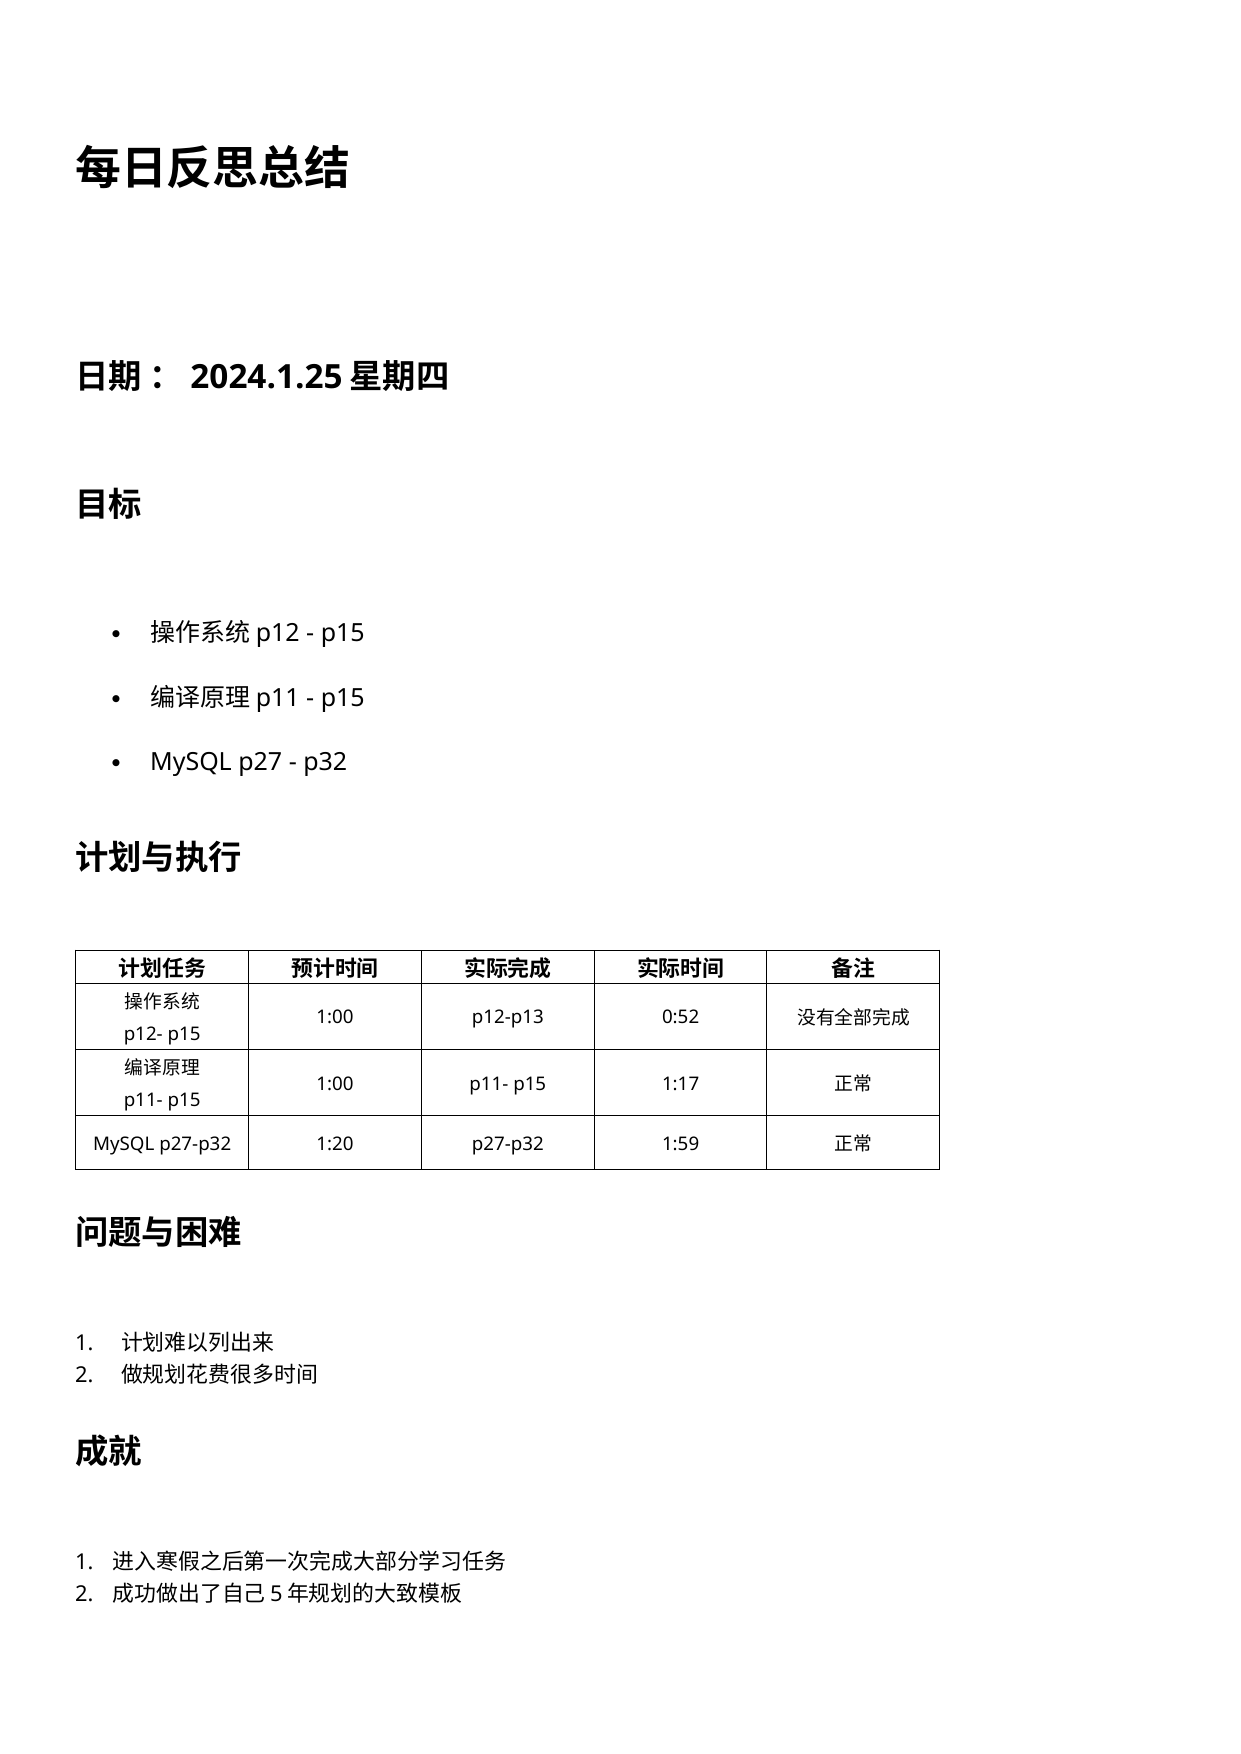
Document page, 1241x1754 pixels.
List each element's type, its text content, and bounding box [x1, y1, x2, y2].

list 成功做出了自己5年规划的大致模板 [75, 1576, 1165, 1608]
list 做规划花费很多时间 [75, 1357, 1165, 1389]
table_header 备注 [767, 951, 939, 983]
table_cell 正常 [767, 1116, 939, 1169]
table_cell 0:52 [595, 984, 766, 1049]
list 进入寒假之后第一次完成大部分学习任务 [75, 1543, 1165, 1576]
table_cell 操作系统 p12- p15 [76, 984, 248, 1049]
table_cell 正常 [767, 1050, 939, 1115]
table_cell p11- p15 [422, 1050, 594, 1115]
list 计划难以列出来 [75, 1324, 1165, 1357]
subtitle 成就 [75, 1416, 1165, 1481]
list MySQL p27 - p32 [112, 728, 1165, 793]
table_cell 1:59 [595, 1116, 766, 1169]
table_cell 1:20 [249, 1116, 421, 1169]
table_header 计划任务 [76, 951, 248, 983]
table_header 实际时间 [595, 951, 766, 983]
table_cell 没有全部完成 [767, 984, 939, 1049]
subtitle 日期 ： 2024.1.25星期四 [75, 342, 1165, 407]
table_cell 编译原理 p11- p15 [76, 1050, 248, 1115]
subtitle 问题与困难 [75, 1197, 1165, 1262]
table_header 预计时间 [249, 951, 421, 983]
table_cell 1:17 [595, 1050, 766, 1115]
table_cell 1:00 [249, 984, 421, 1049]
table_cell p27-p32 [422, 1116, 594, 1169]
list 编译原理 p11 - p15 [112, 663, 1165, 728]
table_cell p12-p13 [422, 984, 594, 1049]
subtitle 计划与执行 [75, 822, 1165, 887]
subtitle 每日反思总结 [75, 116, 1165, 214]
table_header 实际完成 [422, 951, 594, 983]
table_cell MySQL p27-p32 [76, 1116, 248, 1169]
subtitle 目标 [75, 469, 1165, 534]
list 操作系统 p12 - p15 [112, 598, 1165, 663]
table_cell 1:00 [249, 1050, 421, 1115]
